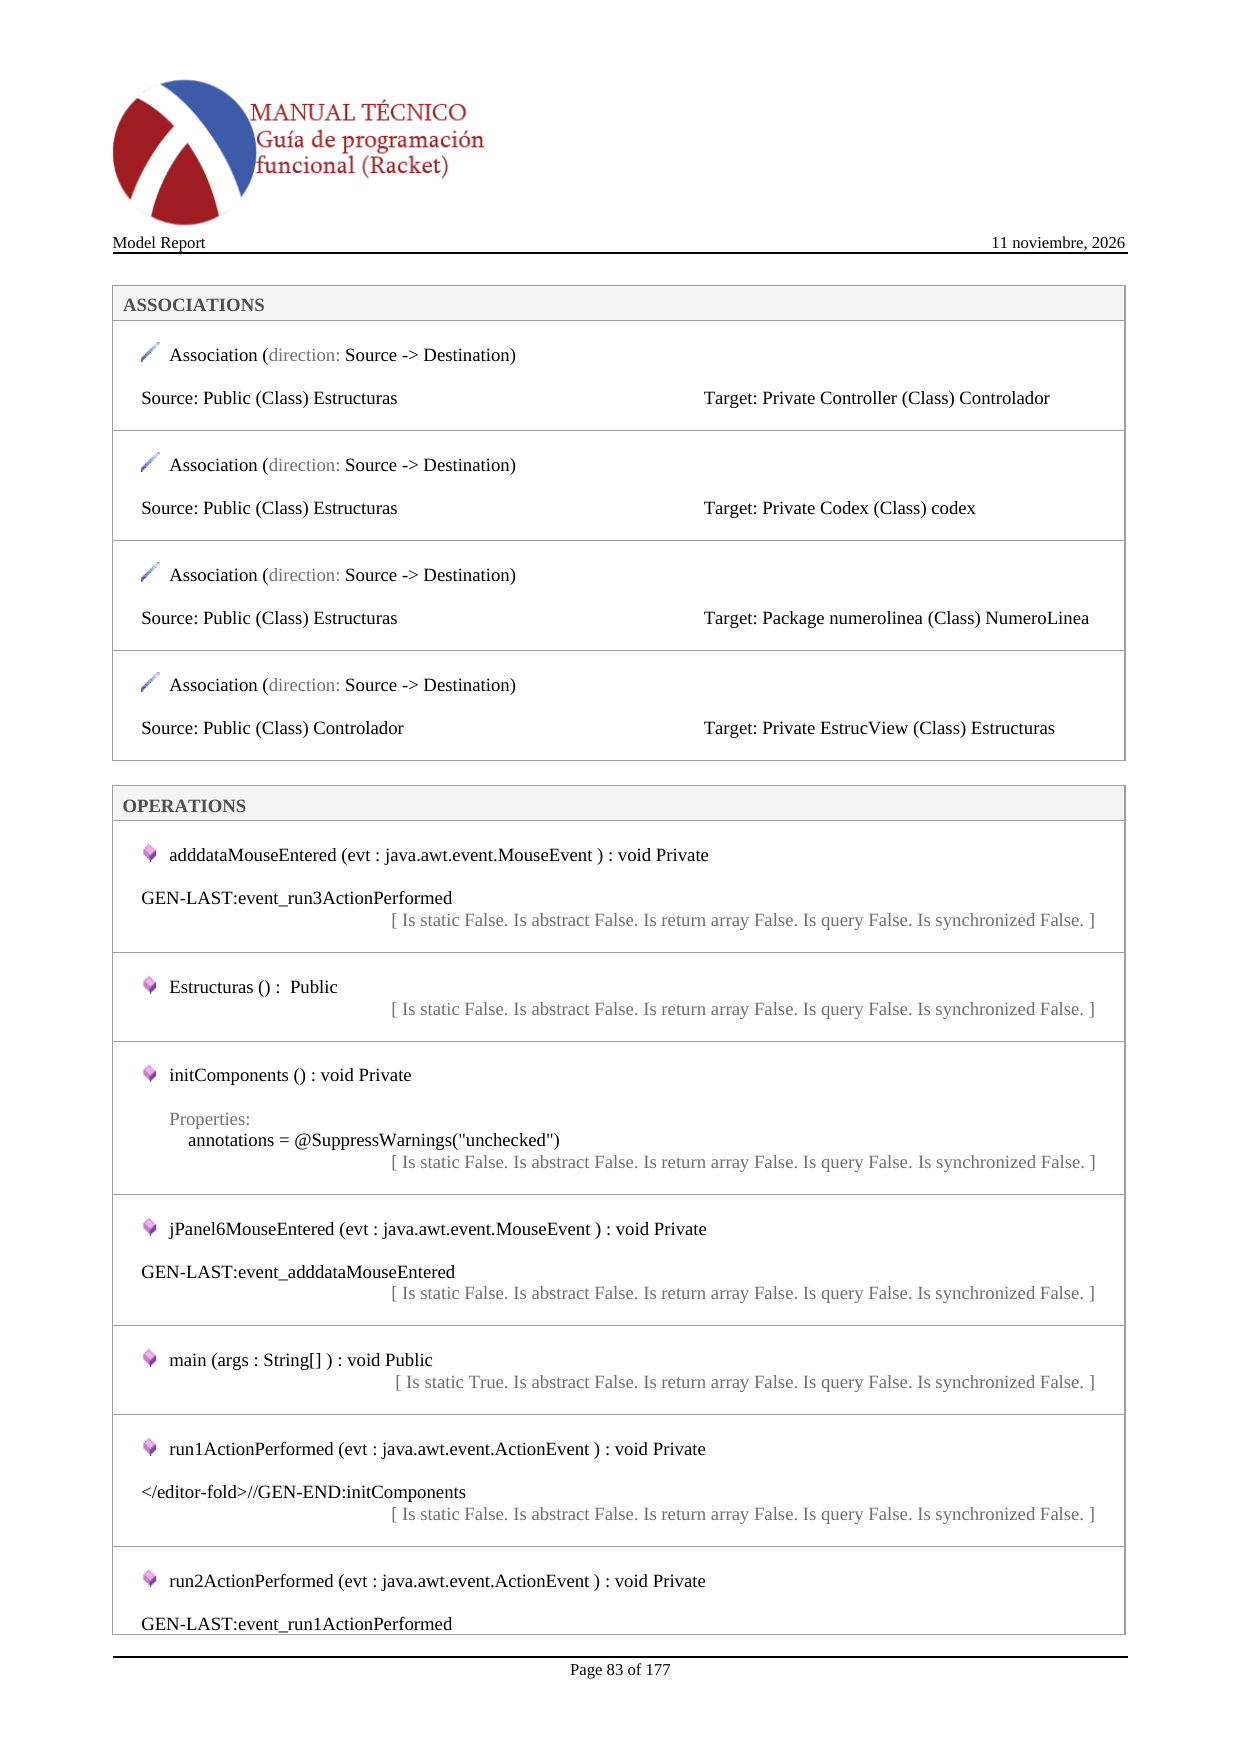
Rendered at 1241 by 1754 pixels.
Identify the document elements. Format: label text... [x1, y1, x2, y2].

table_header OPERATIONS [113, 786, 1124, 820]
table_cell Target: Private Controller (Class) Controlador [675, 387, 1124, 430]
table_cell Source: Public (Class) Estructuras [113, 607, 675, 650]
table_cell Target: Private EstrucView (Class) Estructuras [675, 717, 1124, 760]
picture [141, 342, 160, 362]
picture [141, 672, 160, 692]
table_cell initComponents () : void Private Properties: annotations = @SuppressWarnings("unchecked") [ Is static False. Is abstract False. Is return array False. Is query False. Is synchronized False. ] [113, 1042, 1124, 1194]
table_cell Target: Private Codex (Class) codex [675, 497, 1124, 540]
picture [141, 562, 160, 582]
table_cell main (args : String[] ) : void Public [ Is static True. Is abstract False. Is return array False. Is query False. Is synchronized False. ] [113, 1326, 1124, 1414]
table_cell Association (direction: Source -> Destination) [113, 321, 1124, 387]
table_cell adddataMouseEntered (evt : java.awt.event.MouseEvent ) : void Private GEN-LAST:event_run3ActionPerformed [ Is static False. Is abstract False. Is return array False. Is query False. Is synchronized False. ] [113, 821, 1124, 952]
picture [112, 75, 485, 234]
table_cell Target: Package numerolinea (Class) NumeroLinea [675, 607, 1124, 650]
picture [141, 452, 160, 472]
table_cell Association (direction: Source -> Destination) [113, 431, 1124, 497]
table_cell Source: Public (Class) Controlador [113, 717, 675, 760]
table_cell Source: Public (Class) Estructuras [113, 387, 675, 430]
table_cell Source: Public (Class) Estructuras [113, 497, 675, 540]
table_header ASSOCIATIONS [113, 286, 1124, 320]
picture [141, 974, 160, 994]
table_cell Association (direction: Source -> Destination) [113, 541, 1124, 607]
picture [141, 1216, 160, 1236]
table_cell run1ActionPerformed (evt : java.awt.event.ActionEvent ) : void Private </editor-fold>//GEN-END:initComponents [ Is static False. Is abstract False. Is return array False. Is query False. Is synchronized False. ] [113, 1415, 1124, 1546]
table_cell Estructuras () : Public [ Is static False. Is abstract False. Is return array False. Is query False. Is synchronized False. ] [113, 953, 1124, 1041]
picture [141, 1436, 160, 1456]
picture [141, 1063, 160, 1082]
picture [141, 1348, 160, 1367]
picture [141, 1568, 160, 1587]
table_cell jPanel6MouseEntered (evt : java.awt.event.MouseEvent ) : void Private GEN-LAST:event_adddataMouseEntered [ Is static False. Is abstract False. Is return array False. Is query False. Is synchronized False. ] [113, 1195, 1124, 1325]
table_cell Association (direction: Source -> Destination) [113, 651, 1124, 717]
picture [141, 842, 160, 862]
